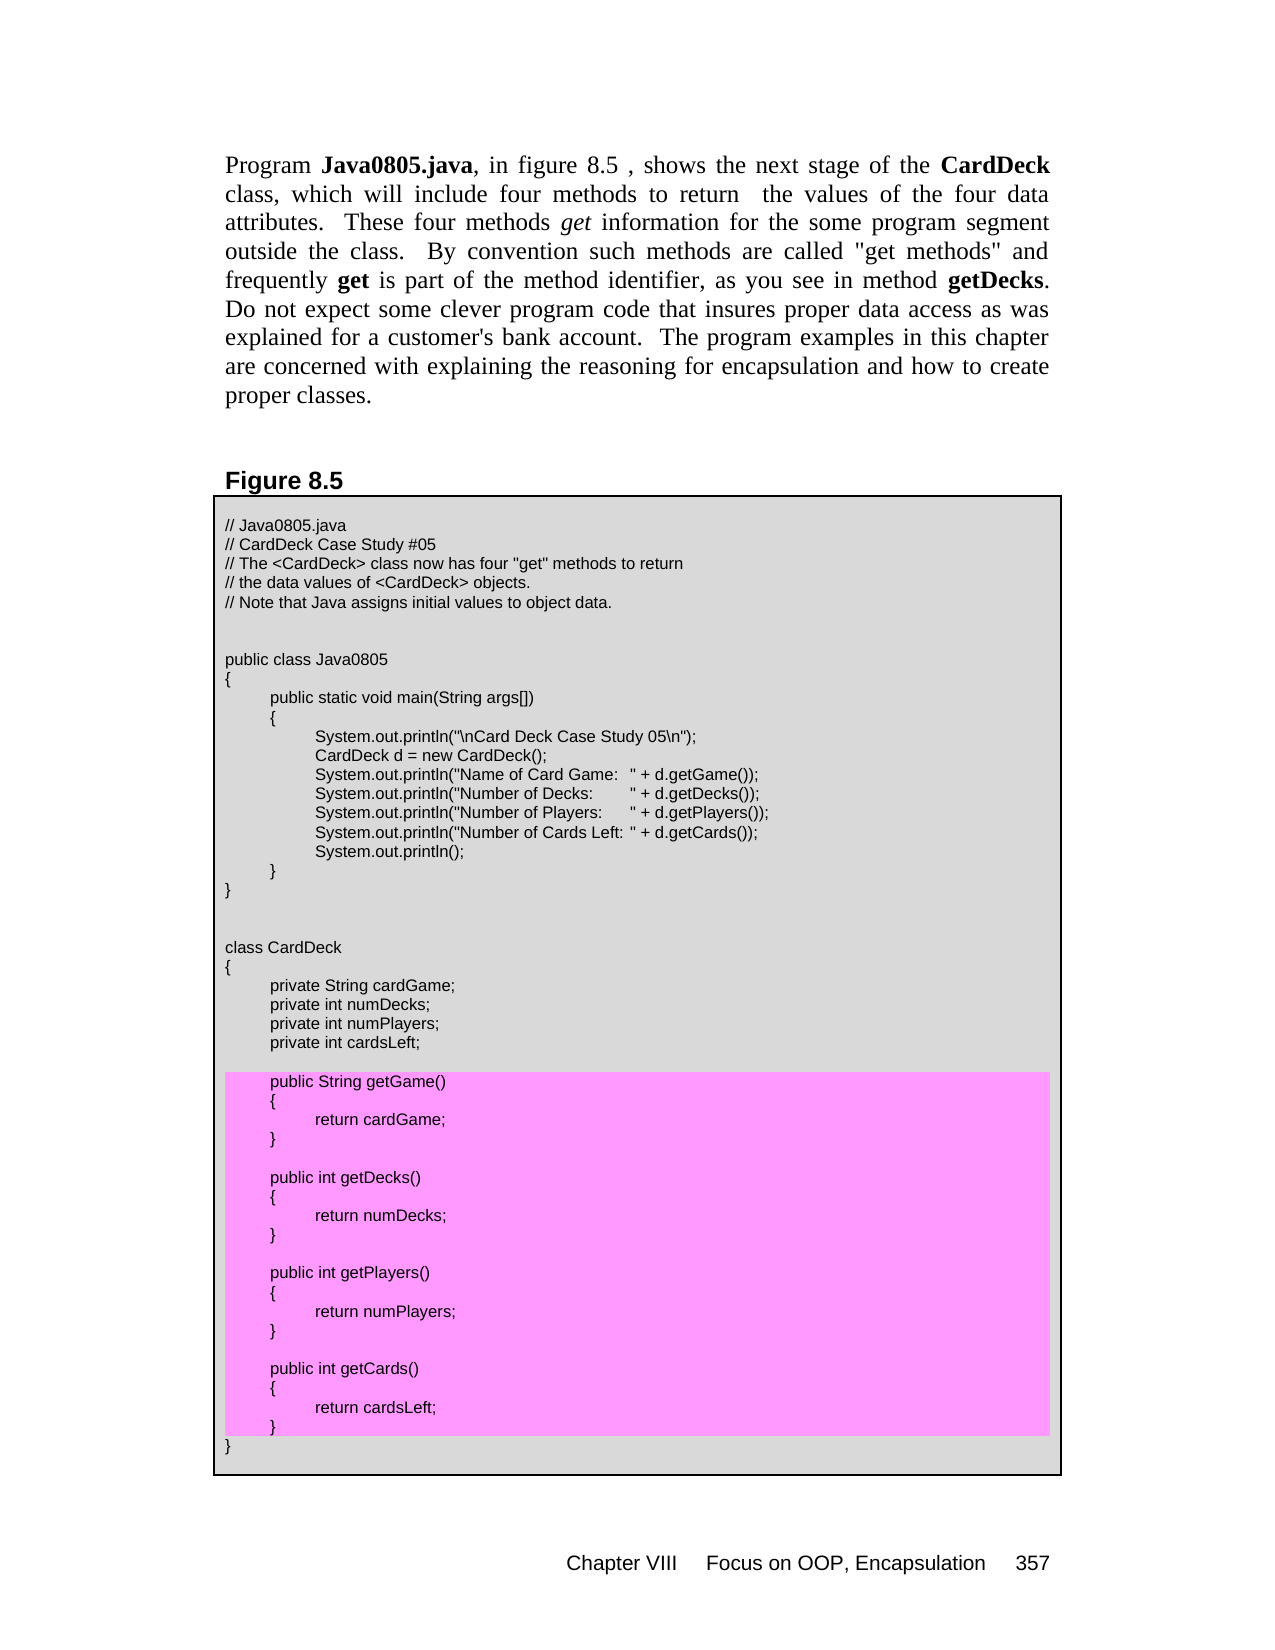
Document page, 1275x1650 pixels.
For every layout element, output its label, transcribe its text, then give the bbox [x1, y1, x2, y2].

table_header // Java0805.java // CardDeck Case Study #05 // The <CardDeck> class now has four "get" methods to return // the data values of <CardDeck> objects. // Note that Java assigns initial values to object data. public class Java0805 { public static void main(String args[]) { System.out.println("\nCard Deck Case Study 05\n"); CardDeck d = new CardDeck(); System.out.println("Name of Card Game: " + d.getGame()); System.out.println("Number of Decks: " + d.getDecks()); System.out.println("Number of Players: " + d.getPlayers()); System.out.println("Number of Cards Left: " + d.getCards()); System.out.println(); } } class CardDeck { private String cardGame; private int numDecks; private int numPlayers; private int cardsLeft; public String getGame() { return cardGame; } public int getDecks() { return numDecks; } public int getPlayers() { return numPlayers; } public int getCards() { return cardsLeft; } } [215, 497, 1060, 1474]
text Program Java0805.java, in figure 8.5 , shows the next stage of the CardDeck class, which will include four methods to return the values of the four data attributes. These four methods get information for the some program segment outside the class. By convention such methods are called "get methods" and frequently get is part of the method identifier, as you see in method getDecks. Do not expect some clever program code that insures proper data access as was explained for a customer's bank account. The program examples in this chapter are concerned with explaining the reasoning for encapsulation and how to create proper classes. [225, 150, 1050, 409]
text Figure 8.5 [225, 466, 1050, 495]
